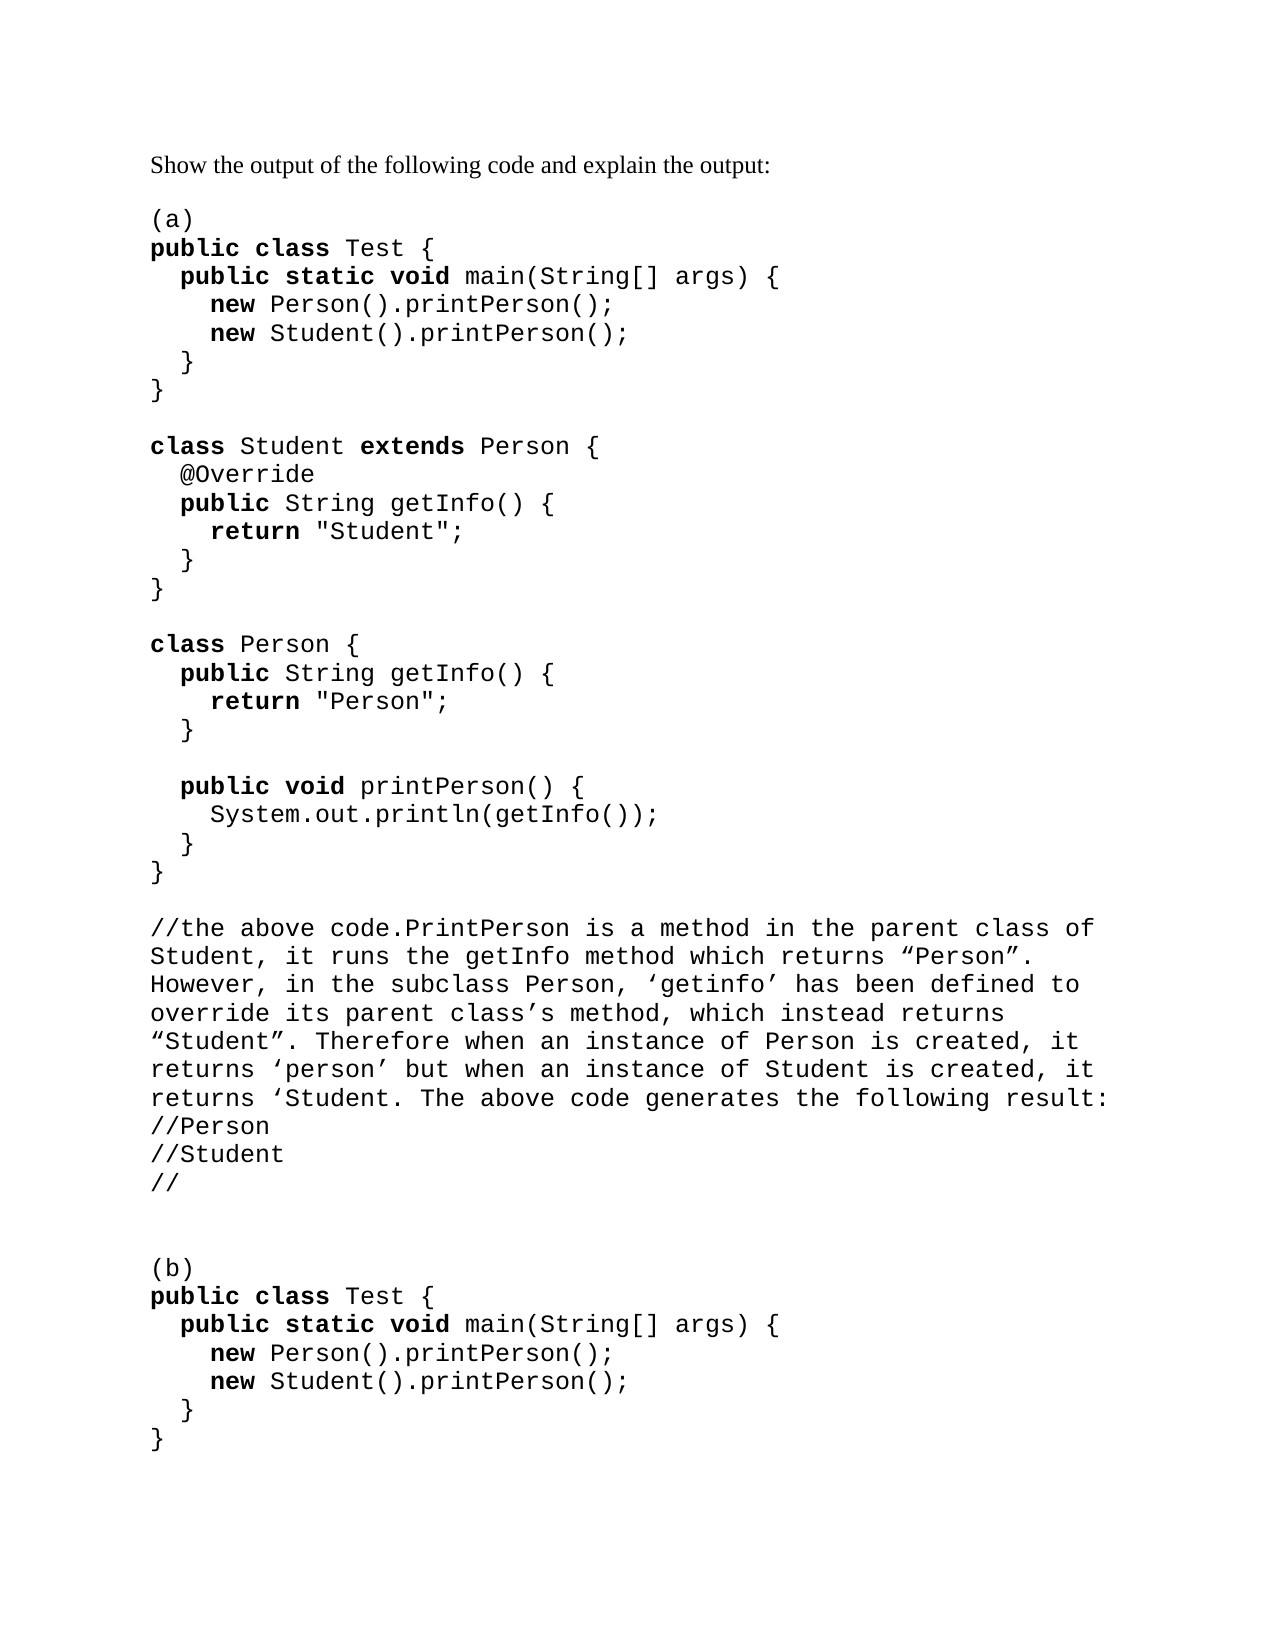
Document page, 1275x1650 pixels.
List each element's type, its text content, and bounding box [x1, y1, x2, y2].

text public class Test { [150, 1284, 1125, 1312]
text } [150, 859, 1125, 887]
text System.out.println(getInfo()); [150, 802, 1125, 830]
text public class Test { [150, 235, 1125, 264]
text new Student().printPerson(); [150, 320, 1125, 349]
text return "Student"; [150, 519, 1125, 547]
text public String getInfo() { [150, 490, 1125, 519]
text } [150, 377, 1125, 405]
text public static void main(String[] args) { [150, 264, 1125, 292]
text public String getInfo() { [150, 660, 1125, 689]
text } [150, 830, 1125, 859]
text } [150, 349, 1125, 377]
text } [150, 575, 1125, 604]
text } [150, 547, 1125, 575]
text (b) [150, 1255, 1125, 1284]
text return "Person"; [150, 689, 1125, 717]
text } [150, 1397, 1125, 1425]
text new Student().printPerson(); [150, 1369, 1125, 1397]
text Show the output of the following code and explain the output: [150, 150, 1125, 179]
text (a) [150, 207, 1125, 235]
text } [150, 1425, 1125, 1454]
text public static void main(String[] args) { [150, 1312, 1125, 1340]
text class Student extends Person { [150, 434, 1125, 462]
text @Override [150, 462, 1125, 490]
text class Person { [150, 632, 1125, 660]
text //the above code.PrintPerson is a method in the parent class of Student, it runs the getInfo method which returns “Person”. However, in the subclass Person, ‘getinfo’ has been defined to override its parent class’s method, which instead returns “Student”. Therefore when an instance of Person is created, it returns ‘person’ but when an instance of Student is created, it returns ‘Student. The above code generates the following result: //Person //Student // [150, 887, 1125, 1199]
text } [150, 717, 1125, 745]
text public void printPerson() { [150, 774, 1125, 802]
text new Person().printPerson(); [150, 1340, 1125, 1369]
text new Person().printPerson(); [150, 292, 1125, 320]
